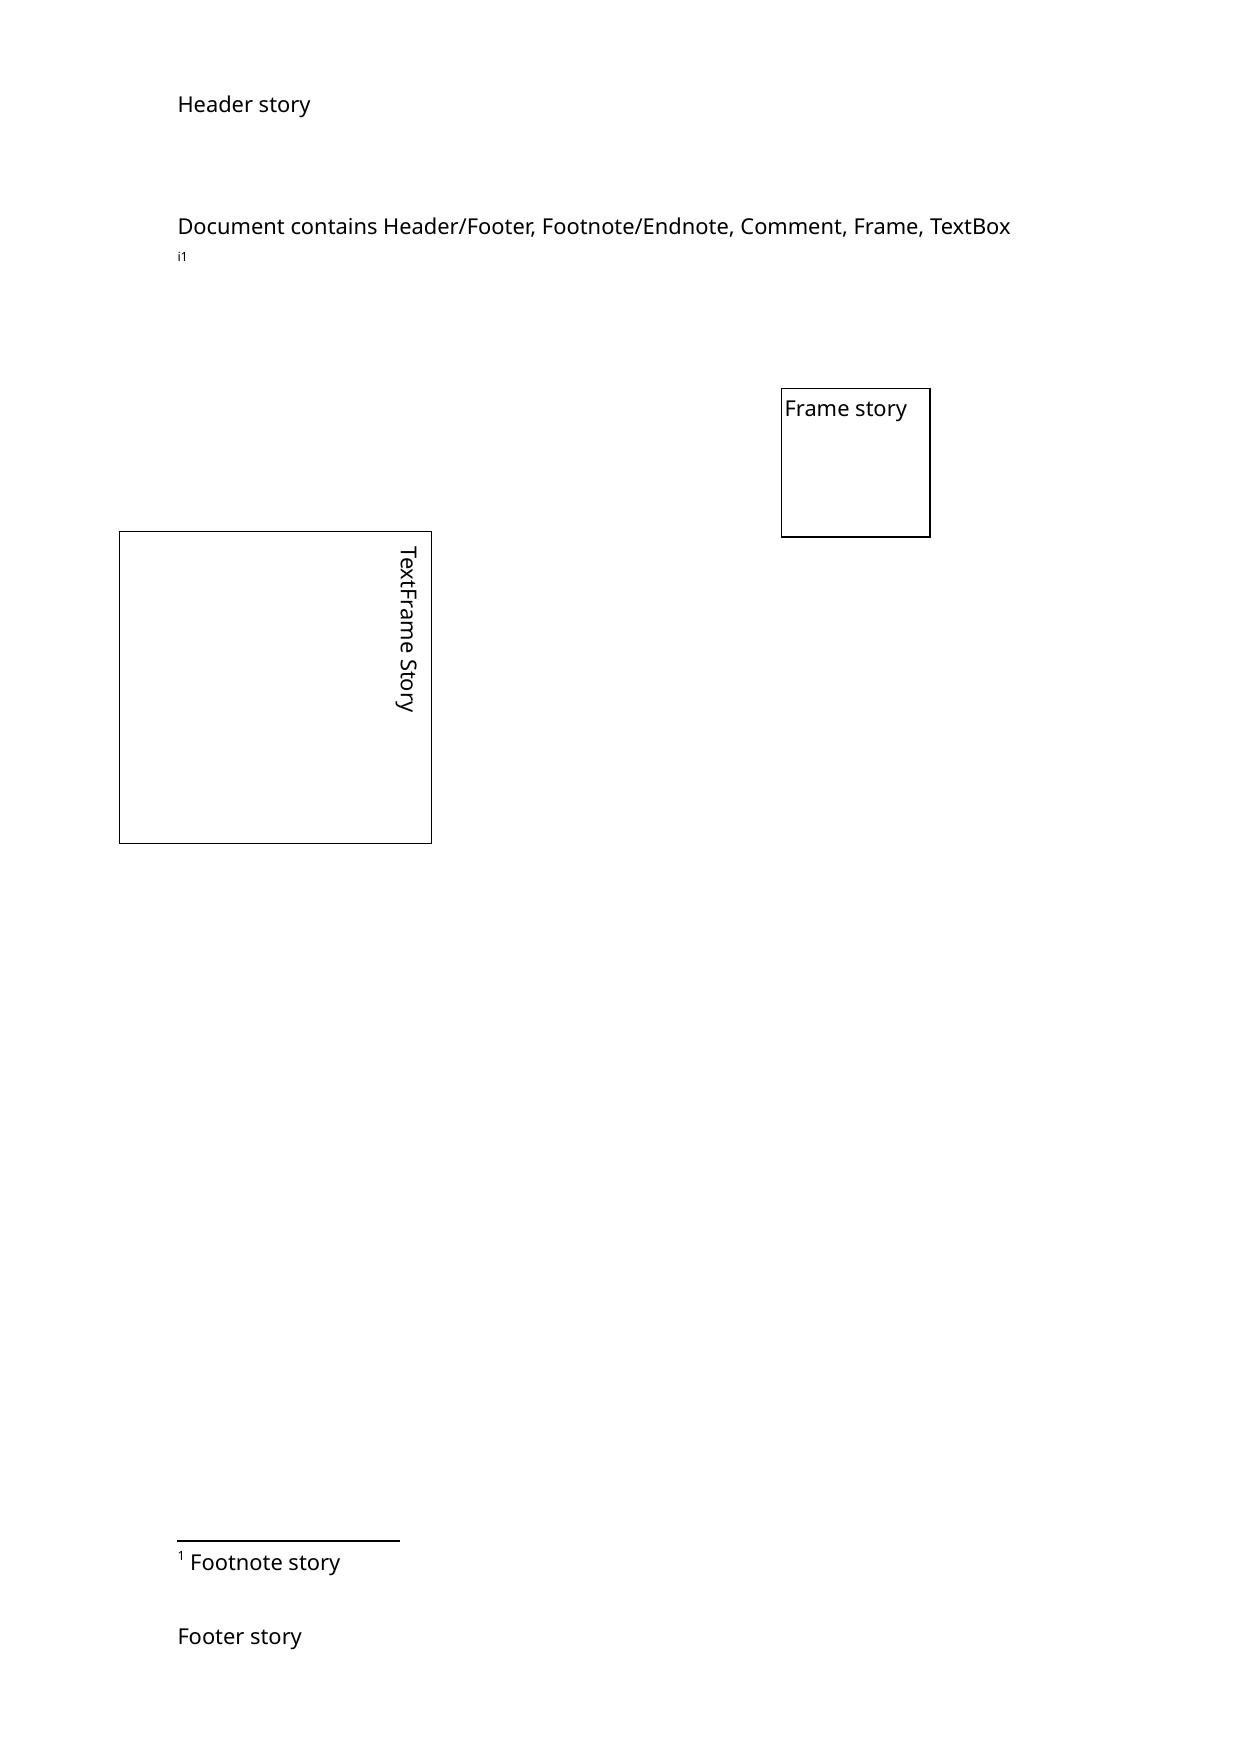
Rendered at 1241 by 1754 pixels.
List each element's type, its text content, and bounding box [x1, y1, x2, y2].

text Document contains Header/Footer, Footnote/Endnote, Comment, Frame, TextBox [177, 207, 1063, 244]
text Frame story [782, 391, 929, 425]
